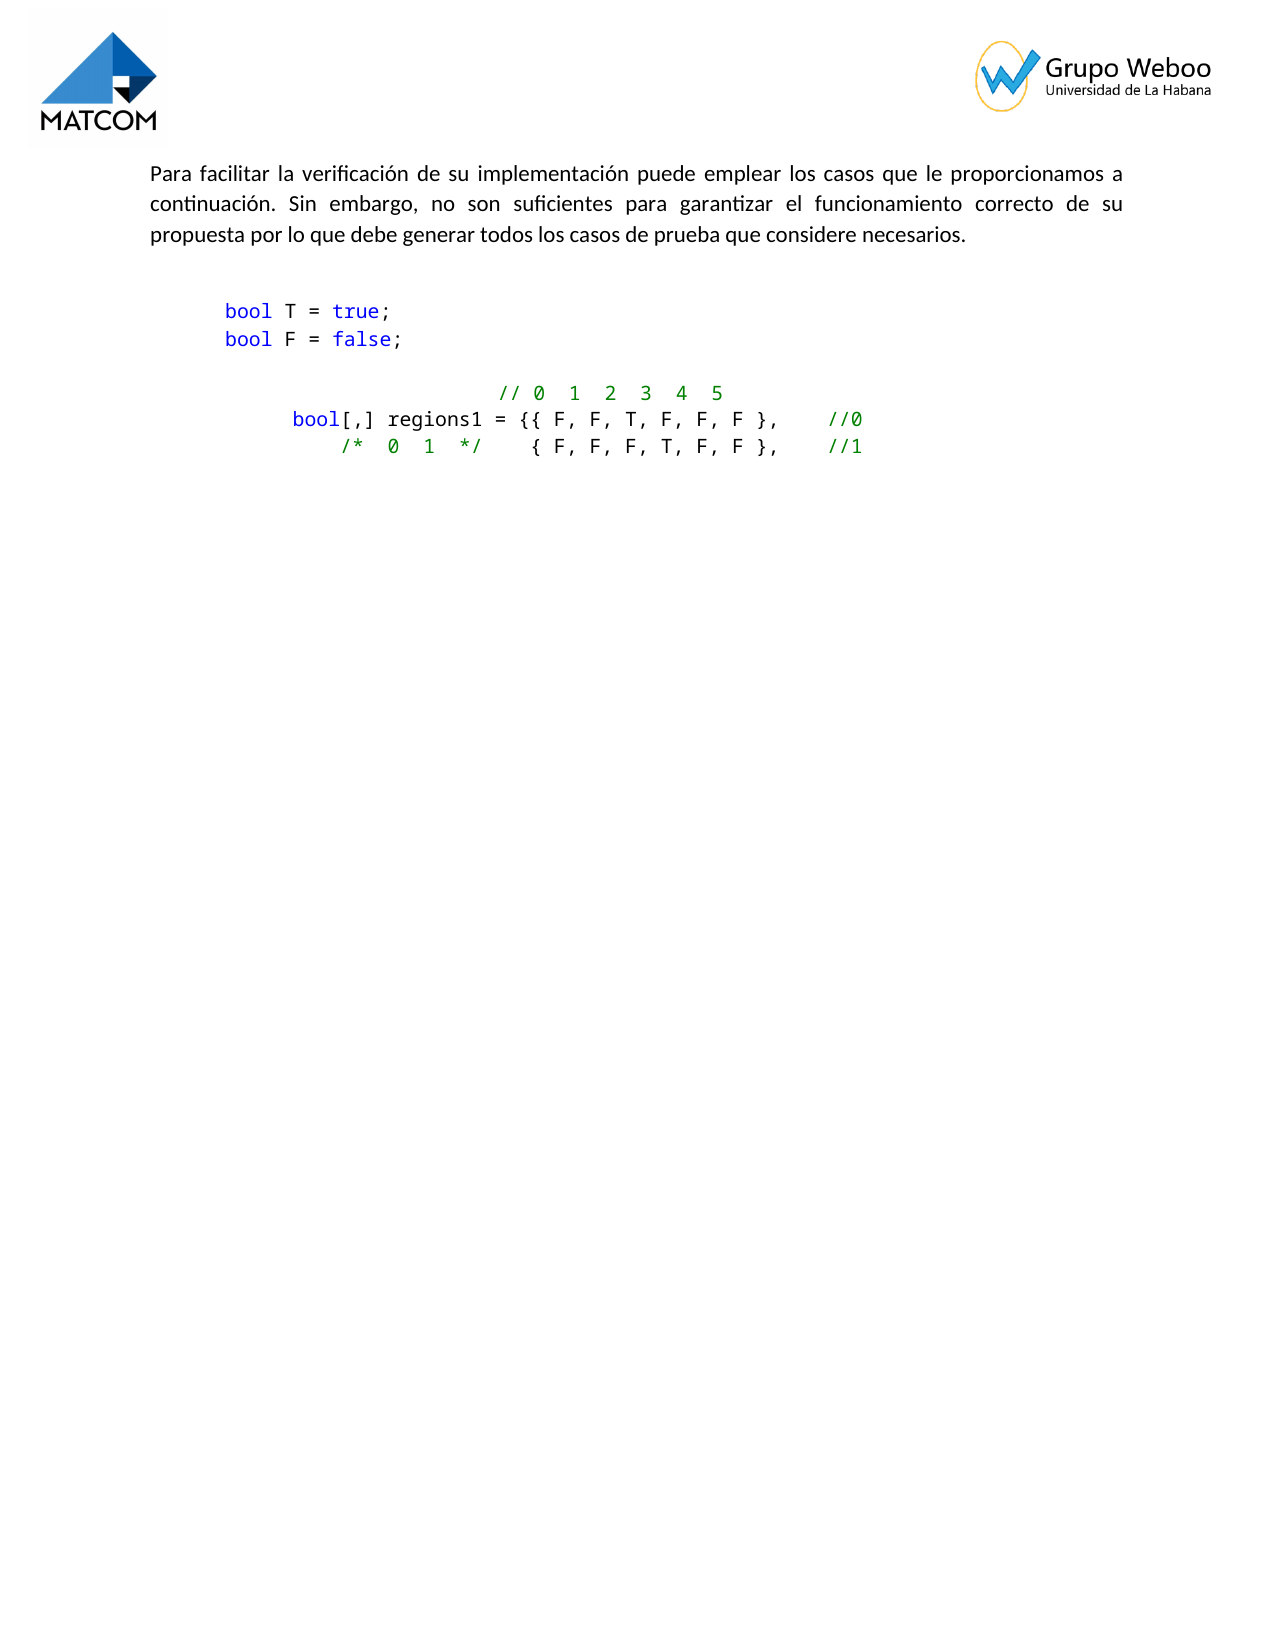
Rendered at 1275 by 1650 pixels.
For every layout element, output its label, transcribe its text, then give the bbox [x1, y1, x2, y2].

text bool F = false; [150, 325, 1125, 352]
text bool T = true; [150, 298, 1125, 325]
text bool[,] regions1 = {{ F, F, T, F, F, F }, //0 [150, 406, 1125, 433]
text Para facilitar la verificación de su implementación puede emplear los casos que le proporcionamos a continuación. Sin embargo, no son suficientes para garantizar el funcionamiento correcto de su propuesta por lo que debe generar todos los casos de prueba que considere necesarios. [150, 159, 1125, 248]
picture [971, 36, 1220, 114]
picture [28, 9, 169, 149]
text /* 0 1 */ { F, F, F, T, F, F }, //1 [150, 433, 1125, 460]
text // 0 1 2 3 4 5 [150, 379, 1125, 406]
